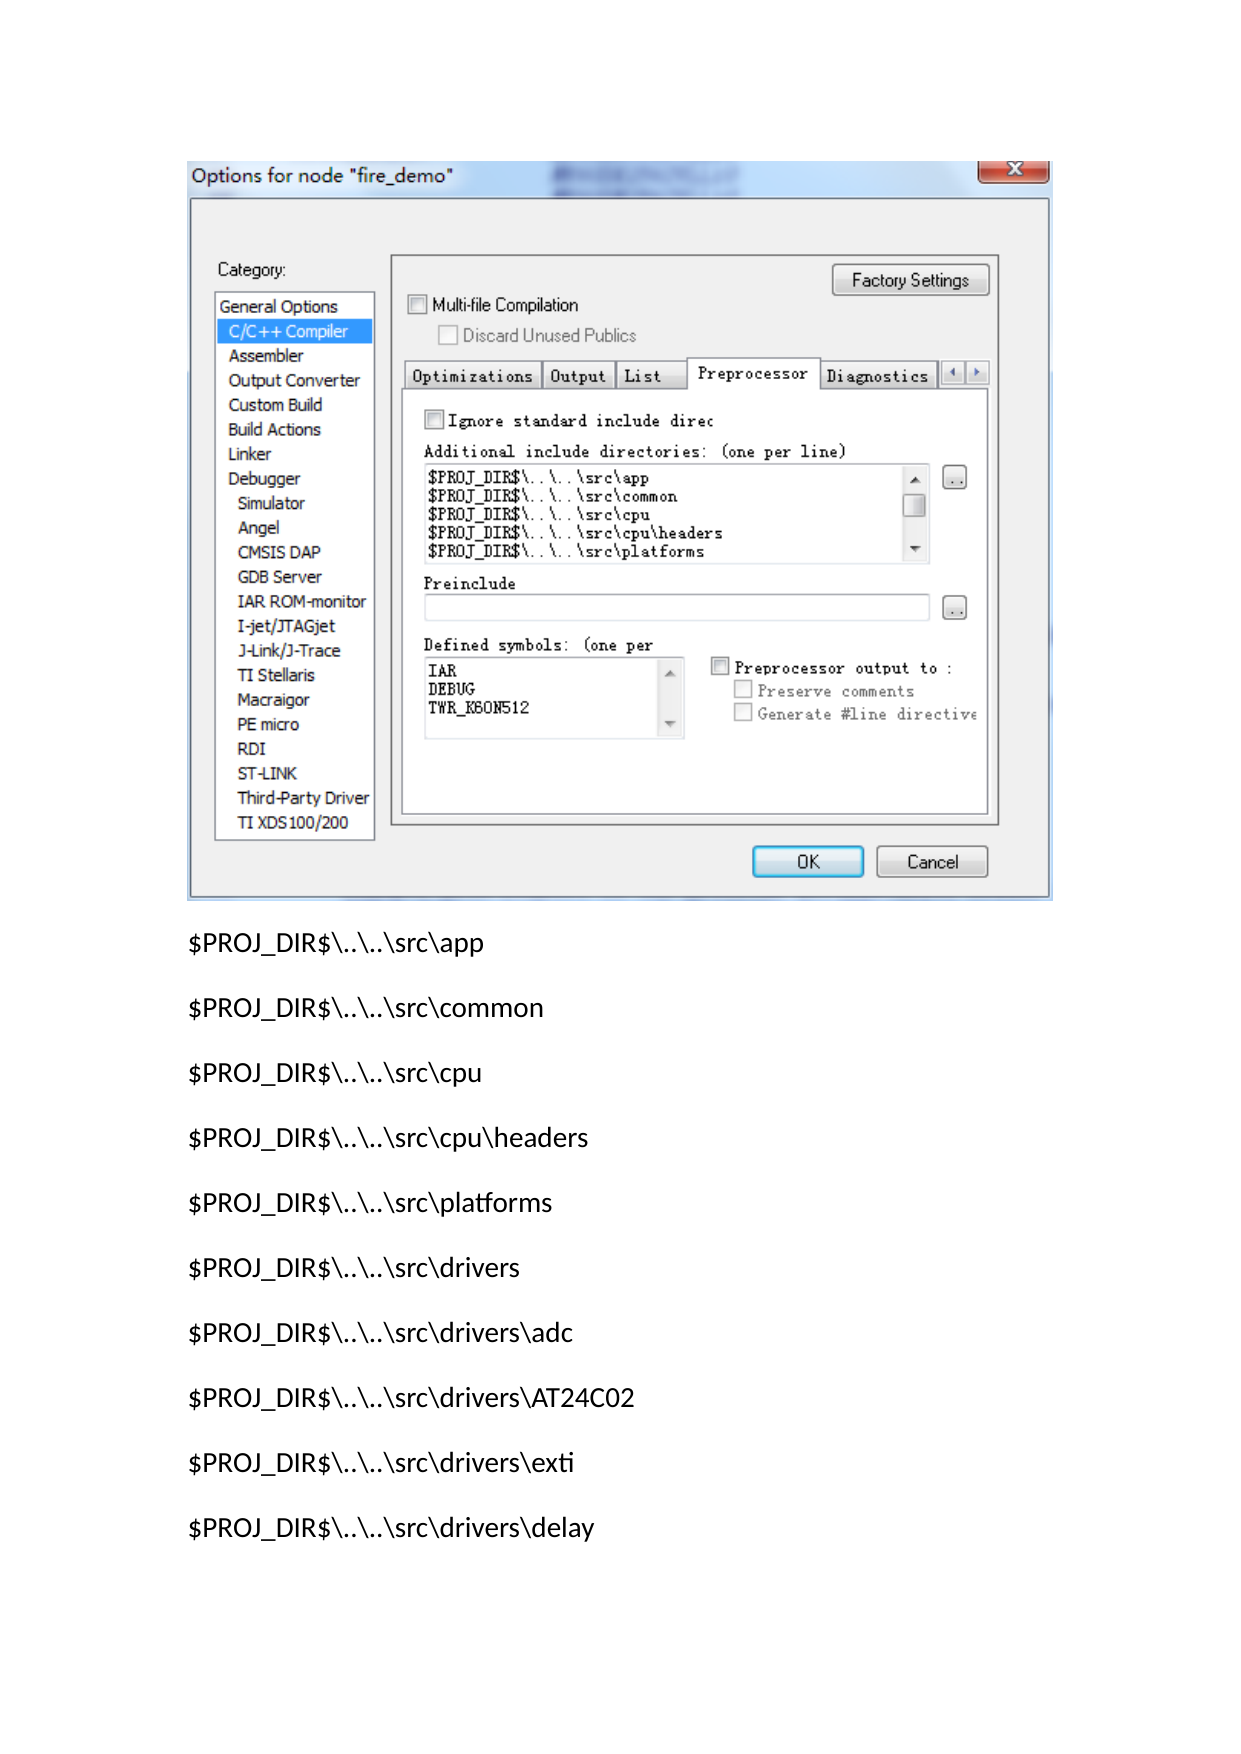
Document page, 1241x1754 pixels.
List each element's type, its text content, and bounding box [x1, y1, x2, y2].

text $PROJ_DIR$\..\..\src\common [187, 974, 1053, 1039]
picture [187, 161, 1053, 901]
text $PROJ_DIR$\..\..\src\drivers [187, 1234, 1053, 1299]
text $PROJ_DIR$\..\..\src\platforms [187, 1169, 1053, 1234]
text $PROJ_DIR$\..\..\src\drivers\exti [187, 1429, 1053, 1494]
text $PROJ_DIR$\..\..\src\drivers\delay [187, 1494, 1053, 1559]
text $PROJ_DIR$\..\..\src\drivers\adc [187, 1299, 1053, 1364]
text $PROJ_DIR$\..\..\src\app [187, 909, 1053, 974]
text $PROJ_DIR$\..\..\src\drivers\AT24C02 [187, 1364, 1053, 1429]
text $PROJ_DIR$\..\..\src\cpu [187, 1039, 1053, 1104]
text $PROJ_DIR$\..\..\src\cpu\headers [187, 1104, 1053, 1169]
